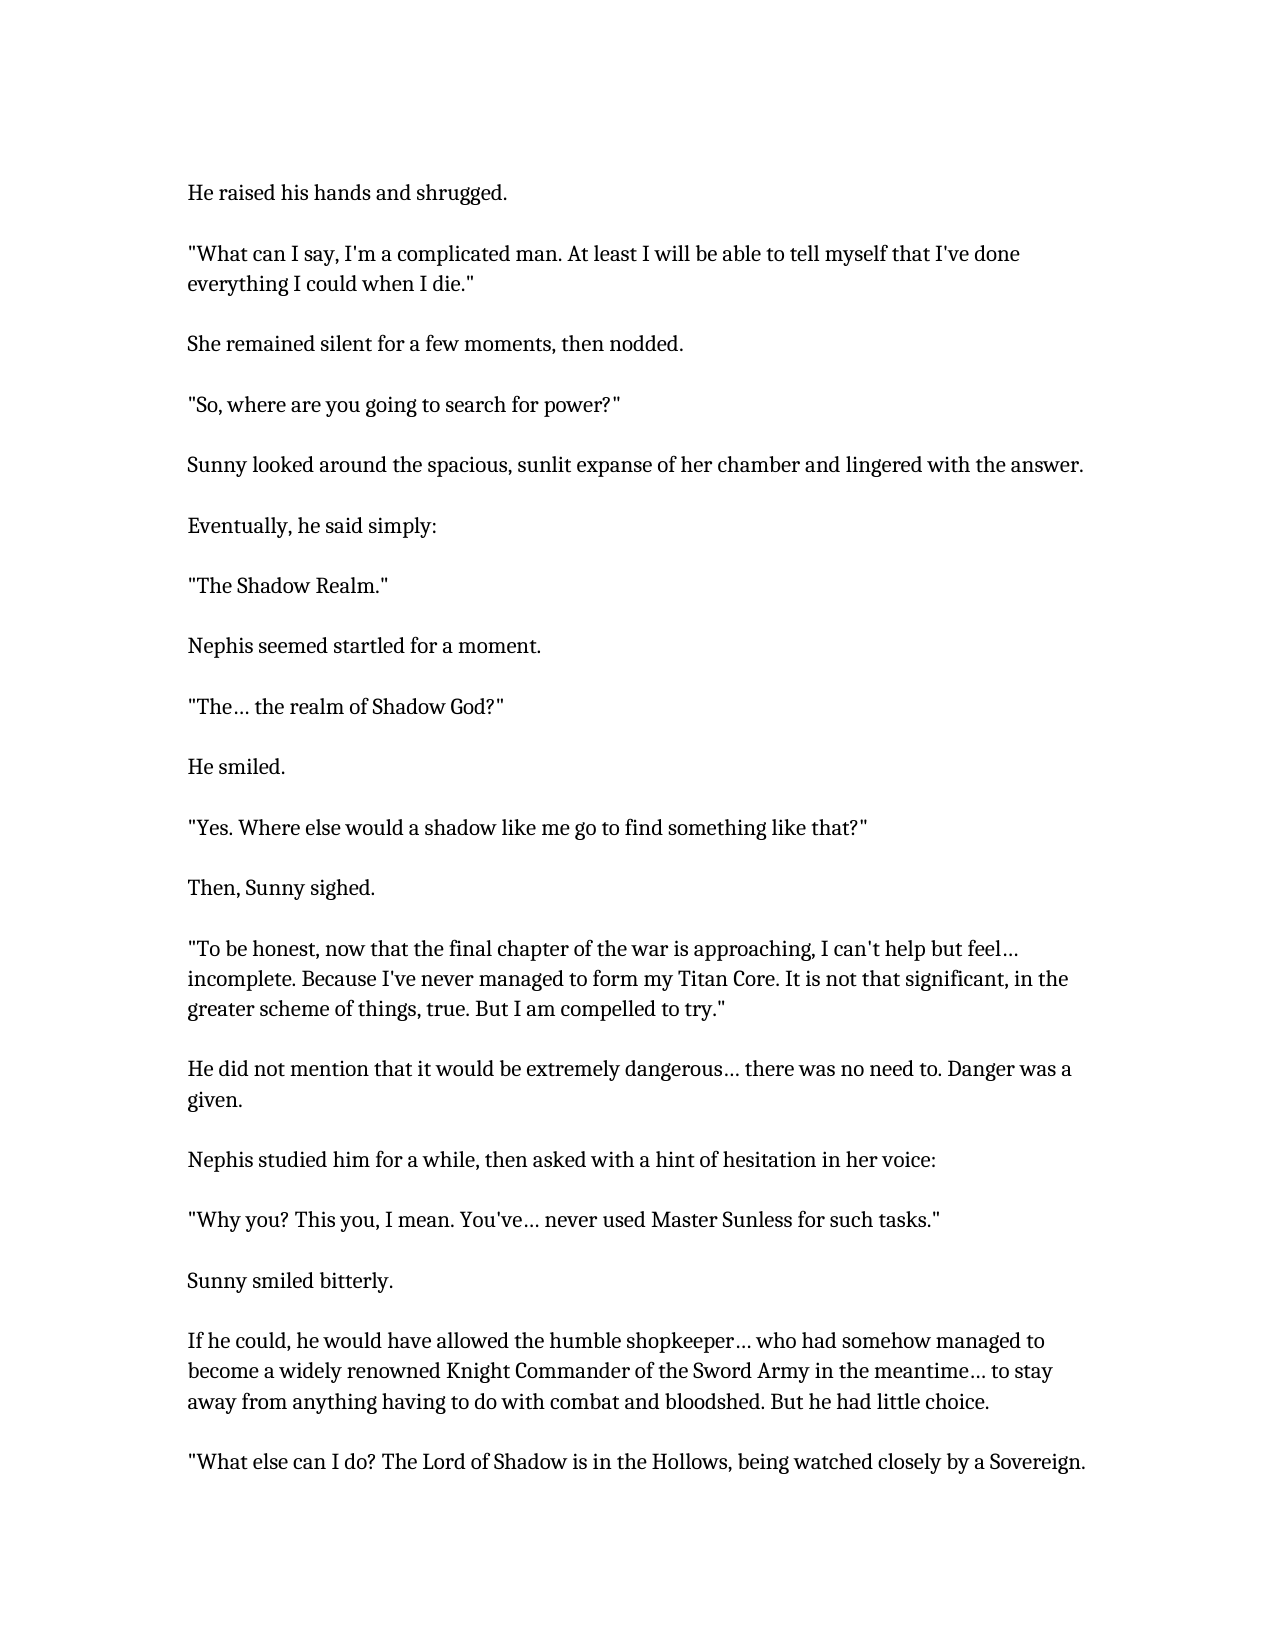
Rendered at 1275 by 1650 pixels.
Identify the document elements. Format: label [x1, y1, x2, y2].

text [187, 150, 1087, 1475]
